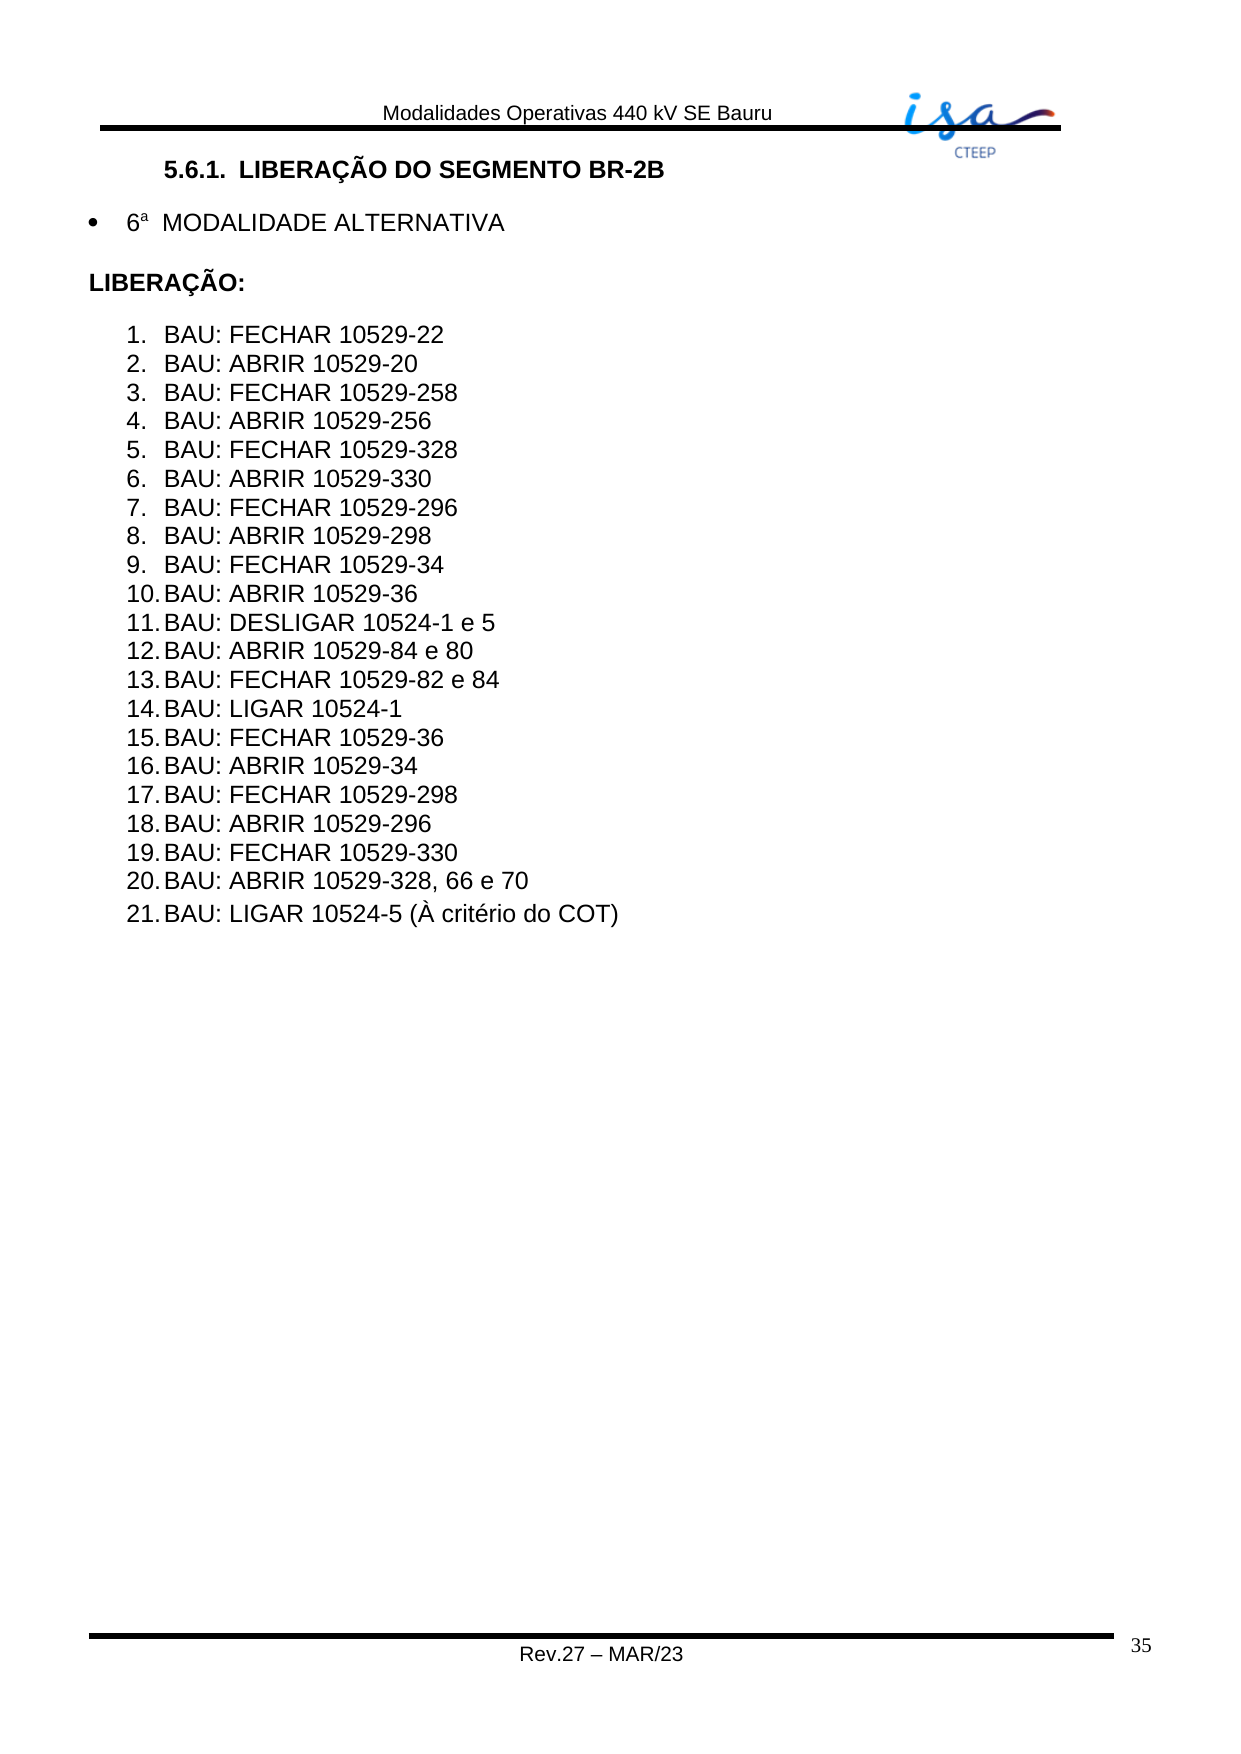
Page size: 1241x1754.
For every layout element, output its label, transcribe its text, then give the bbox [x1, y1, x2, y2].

list BAU: ABRIR 10529-34 [126, 751, 1152, 780]
list 6a MODALIDADE ALTERNATIVA [89, 208, 1152, 237]
list BAU: LIGAR 10524-1 [126, 694, 1152, 722]
list BAU: FECHAR 10529-298 [126, 780, 1152, 809]
subtitle 5.6.1. LIBERAÇÃO DO SEGMENTO BR-2B [89, 155, 1152, 184]
list BAU: ABRIR 10529-296 [126, 809, 1152, 837]
list BAU: FECHAR 10529-258 [126, 377, 1152, 406]
list BAU: FECHAR 10529-34 [126, 550, 1152, 579]
list BAU: DESLIGAR 10524-1 e 5 [126, 607, 1152, 636]
list BAU: FECHAR 10529-330 [126, 837, 1152, 866]
list BAU: ABRIR 10529-328, 66 e 70 [126, 866, 1152, 895]
list BAU: FECHAR 10529-36 [126, 722, 1152, 751]
list BAU: FECHAR 10529-328 [126, 435, 1152, 464]
list BAU: ABRIR 10529-330 [126, 464, 1152, 492]
list BAU: ABRIR 10529-20 [126, 349, 1152, 377]
list BAU: ABRIR 10529-36 [126, 579, 1152, 607]
text LIBERAÇÃO: [89, 268, 1152, 297]
list BAU: FECHAR 10529-22 [126, 320, 1152, 349]
list BAU: FECHAR 10529-296 [126, 492, 1152, 521]
list BAU: ABRIR 10529-84 e 80 [126, 636, 1152, 665]
list BAU: ABRIR 10529-256 [126, 406, 1152, 435]
list BAU: LIGAR 10524-5 (À critério do COT) [126, 899, 1152, 928]
list BAU: ABRIR 10529-298 [126, 521, 1152, 550]
list BAU: FECHAR 10529-82 e 84 [126, 665, 1152, 694]
picture [899, 131, 1059, 155]
picture [899, 88, 1059, 125]
